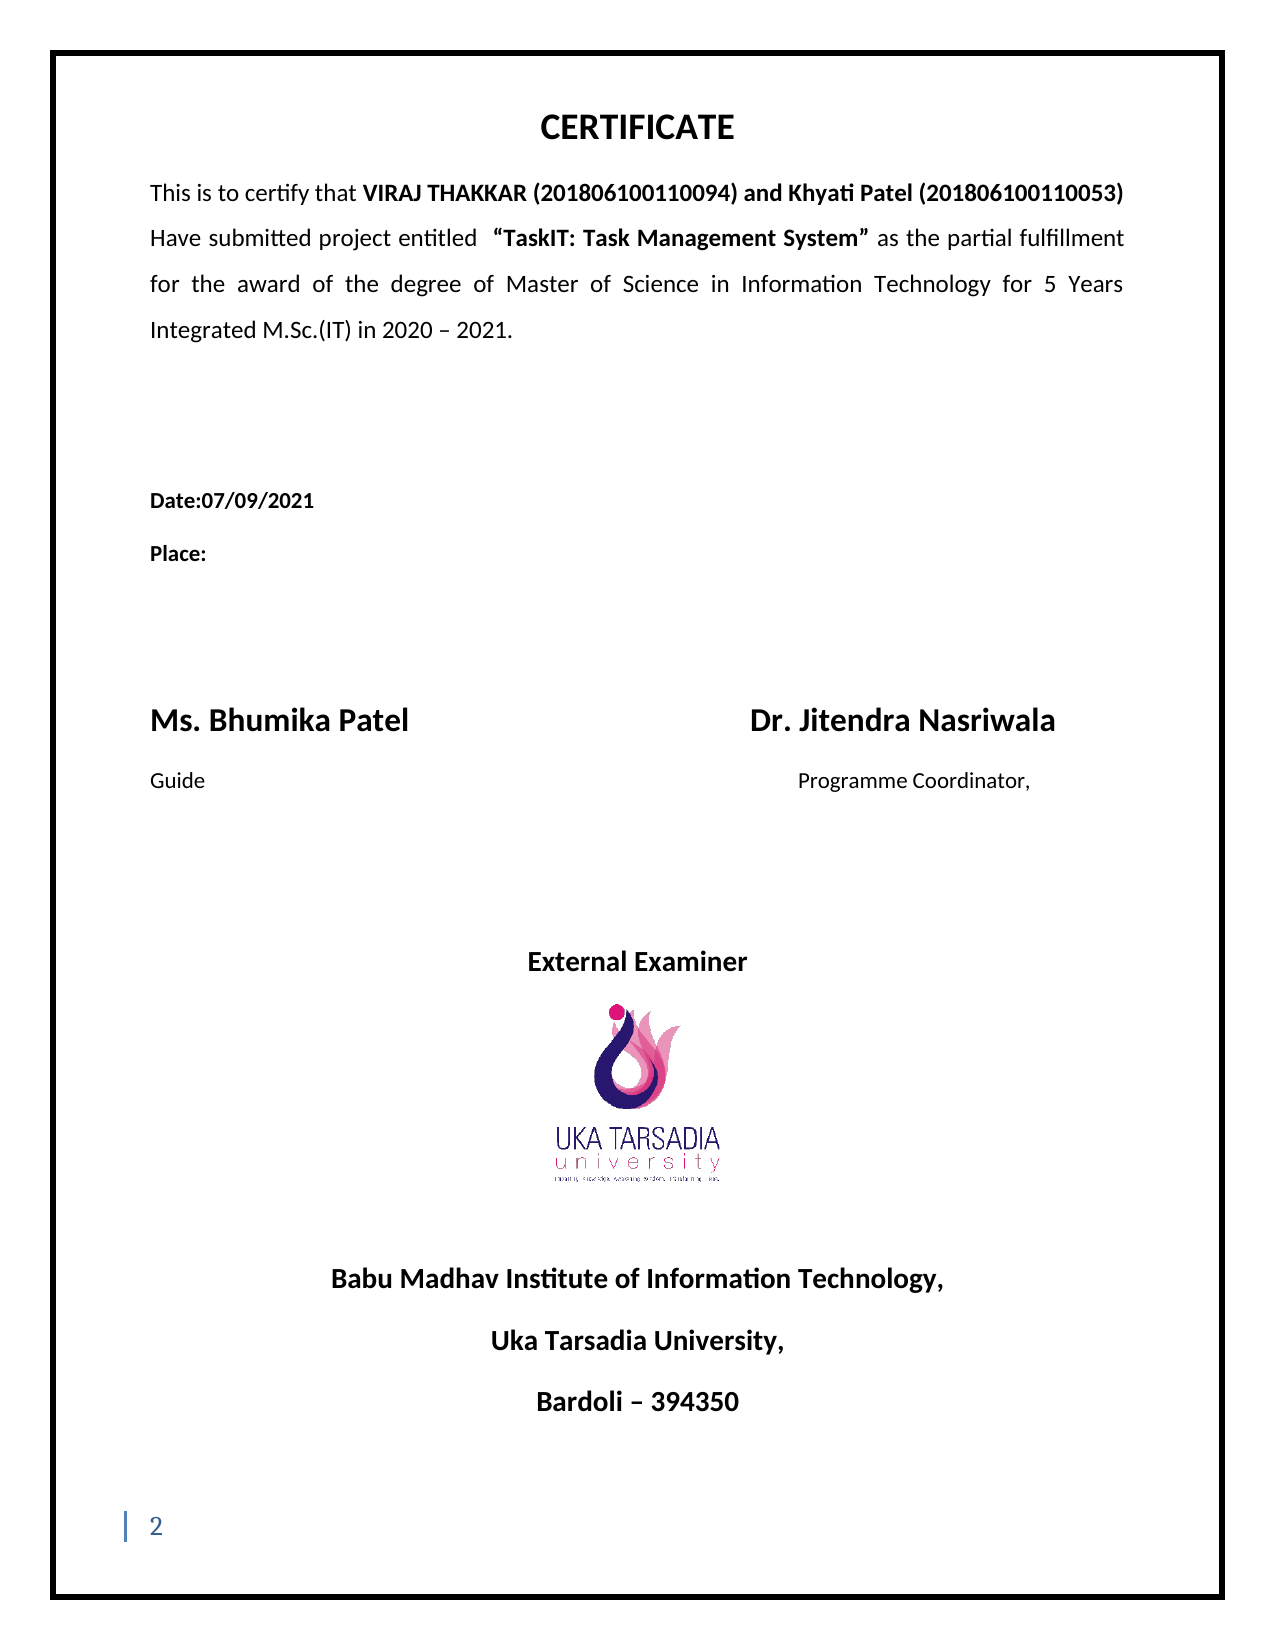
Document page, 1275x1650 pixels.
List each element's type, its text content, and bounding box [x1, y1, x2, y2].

text Bardoli – 394350 [150, 1383, 1125, 1419]
text CERTIFICATE [150, 103, 1125, 149]
text Guide Programme Coordinator, [150, 766, 1125, 794]
text Babu Madhav Institute of Information Technology, [150, 1260, 1125, 1296]
text Uka Tarsadia University, [150, 1322, 1125, 1357]
text Place: [150, 539, 1125, 567]
text External Examiner [150, 943, 1125, 978]
text This is to certify that VIRAJ THAKKAR (201806100110094) and Khyati Patel (201806100110053) Have submitted project entitled “TaskIT: Task Management System” as the partial fulfillment for the award of the degree of Master of Science in Information Technology for 5 Years Integrated M.Sc.(IT) in 2020 – 2021. [150, 177, 1125, 344]
text Ms. Bhumika Patel Dr. Jitendra Nasriwala [150, 698, 1125, 739]
text Date:07/09/2021 [150, 486, 1125, 514]
picture [555, 1004, 720, 1182]
